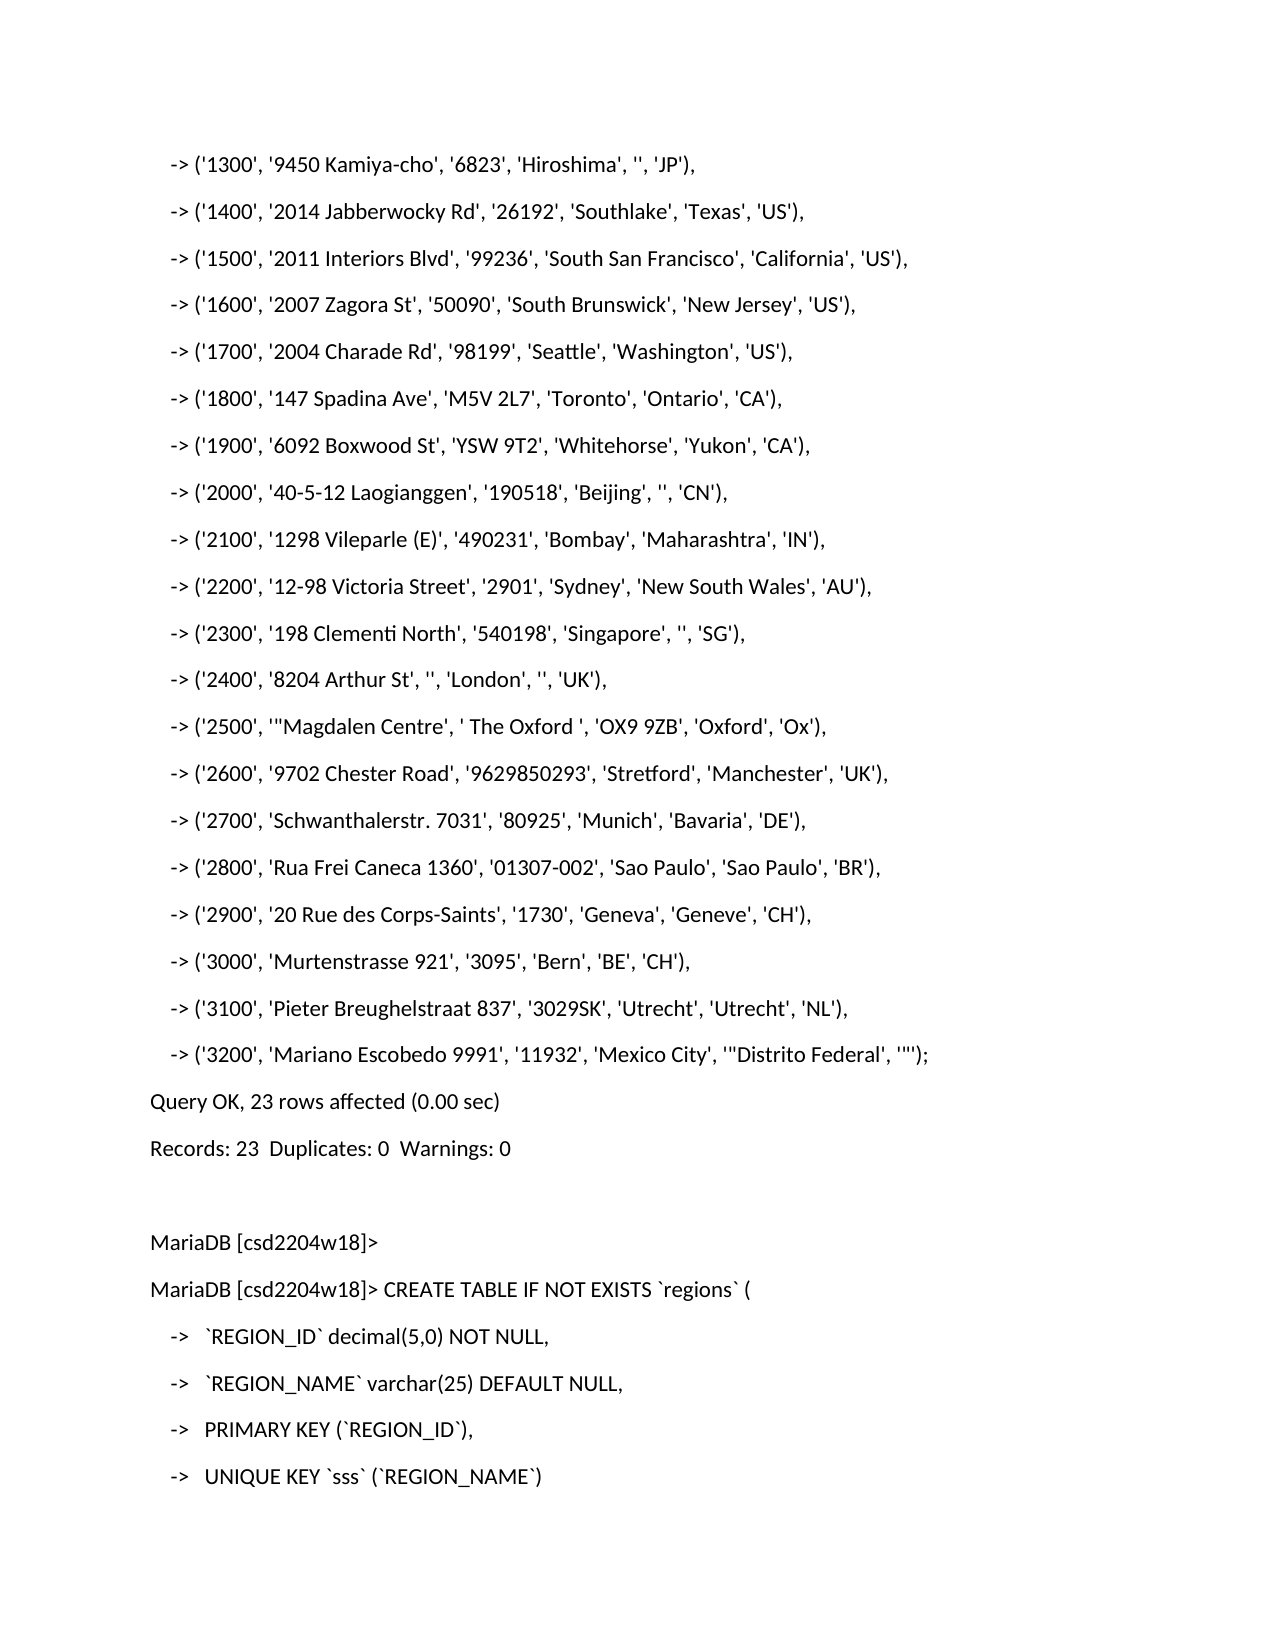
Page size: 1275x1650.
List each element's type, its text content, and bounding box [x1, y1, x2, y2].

text -> ('1500', '2011 Interiors Blvd', '99236', 'South San Francisco', 'California', 'US'), [150, 244, 1125, 272]
text MariaDB [csd2204w18]> CREATE TABLE IF NOT EXISTS `regions` ( [150, 1275, 1125, 1303]
text -> `REGION_ID` decimal(5,0) NOT NULL, [150, 1322, 1125, 1350]
text -> ('2200', '12-98 Victoria Street', '2901', 'Sydney', 'New South Wales', 'AU'), [150, 572, 1125, 600]
text MariaDB [csd2204w18]> [150, 1228, 1125, 1256]
text -> ('1400', '2014 Jabberwocky Rd', '26192', 'Southlake', 'Texas', 'US'), [150, 197, 1125, 225]
text -> ('2100', '1298 Vileparle (E)', '490231', 'Bombay', 'Maharashtra', 'IN'), [150, 525, 1125, 553]
text -> ('1900', '6092 Boxwood St', 'YSW 9T2', 'Whitehorse', 'Yukon', 'CA'), [150, 431, 1125, 459]
text -> ('2400', '8204 Arthur St', '', 'London', '', 'UK'), [150, 666, 1125, 694]
text -> ('2000', '40-5-12 Laogianggen', '190518', 'Beijing', '', 'CN'), [150, 478, 1125, 506]
text -> ('3100', 'Pieter Breughelstraat 837', '3029SK', 'Utrecht', 'Utrecht', 'NL'), [150, 994, 1125, 1022]
text -> ('3200', 'Mariano Escobedo 9991', '11932', 'Mexico City', '"Distrito Federal', '"'); [150, 1041, 1125, 1069]
text -> `REGION_NAME` varchar(25) DEFAULT NULL, [150, 1369, 1125, 1397]
text -> ('2700', 'Schwanthalerstr. 7031', '80925', 'Munich', 'Bavaria', 'DE'), [150, 806, 1125, 834]
text -> ('2900', '20 Rue des Corps-Saints', '1730', 'Geneva', 'Geneve', 'CH'), [150, 900, 1125, 928]
text -> UNIQUE KEY `sss` (`REGION_NAME`) [150, 1462, 1125, 1491]
text -> ('1600', '2007 Zagora St', '50090', 'South Brunswick', 'New Jersey', 'US'), [150, 291, 1125, 319]
text -> ('2600', '9702 Chester Road', '9629850293', 'Stretford', 'Manchester', 'UK'), [150, 759, 1125, 787]
text -> ('3000', 'Murtenstrasse 921', '3095', 'Bern', 'BE', 'CH'), [150, 947, 1125, 975]
text -> ('1700', '2004 Charade Rd', '98199', 'Seattle', 'Washington', 'US'), [150, 337, 1125, 366]
text -> ('2800', 'Rua Frei Caneca 1360', '01307-002', 'Sao Paulo', 'Sao Paulo', 'BR'), [150, 853, 1125, 881]
text Records: 23 Duplicates: 0 Warnings: 0 [150, 1134, 1125, 1162]
text -> ('1300', '9450 Kamiya-cho', '6823', 'Hiroshima', '', 'JP'), [150, 150, 1125, 178]
text Query OK, 23 rows affected (0.00 sec) [150, 1087, 1125, 1116]
text -> ('2500', '"Magdalen Centre', ' The Oxford ', 'OX9 9ZB', 'Oxford', 'Ox'), [150, 712, 1125, 741]
text -> ('2300', '198 Clementi North', '540198', 'Singapore', '', 'SG'), [150, 619, 1125, 647]
text -> PRIMARY KEY (`REGION_ID`), [150, 1416, 1125, 1444]
text -> ('1800', '147 Spadina Ave', 'M5V 2L7', 'Toronto', 'Ontario', 'CA'), [150, 384, 1125, 412]
